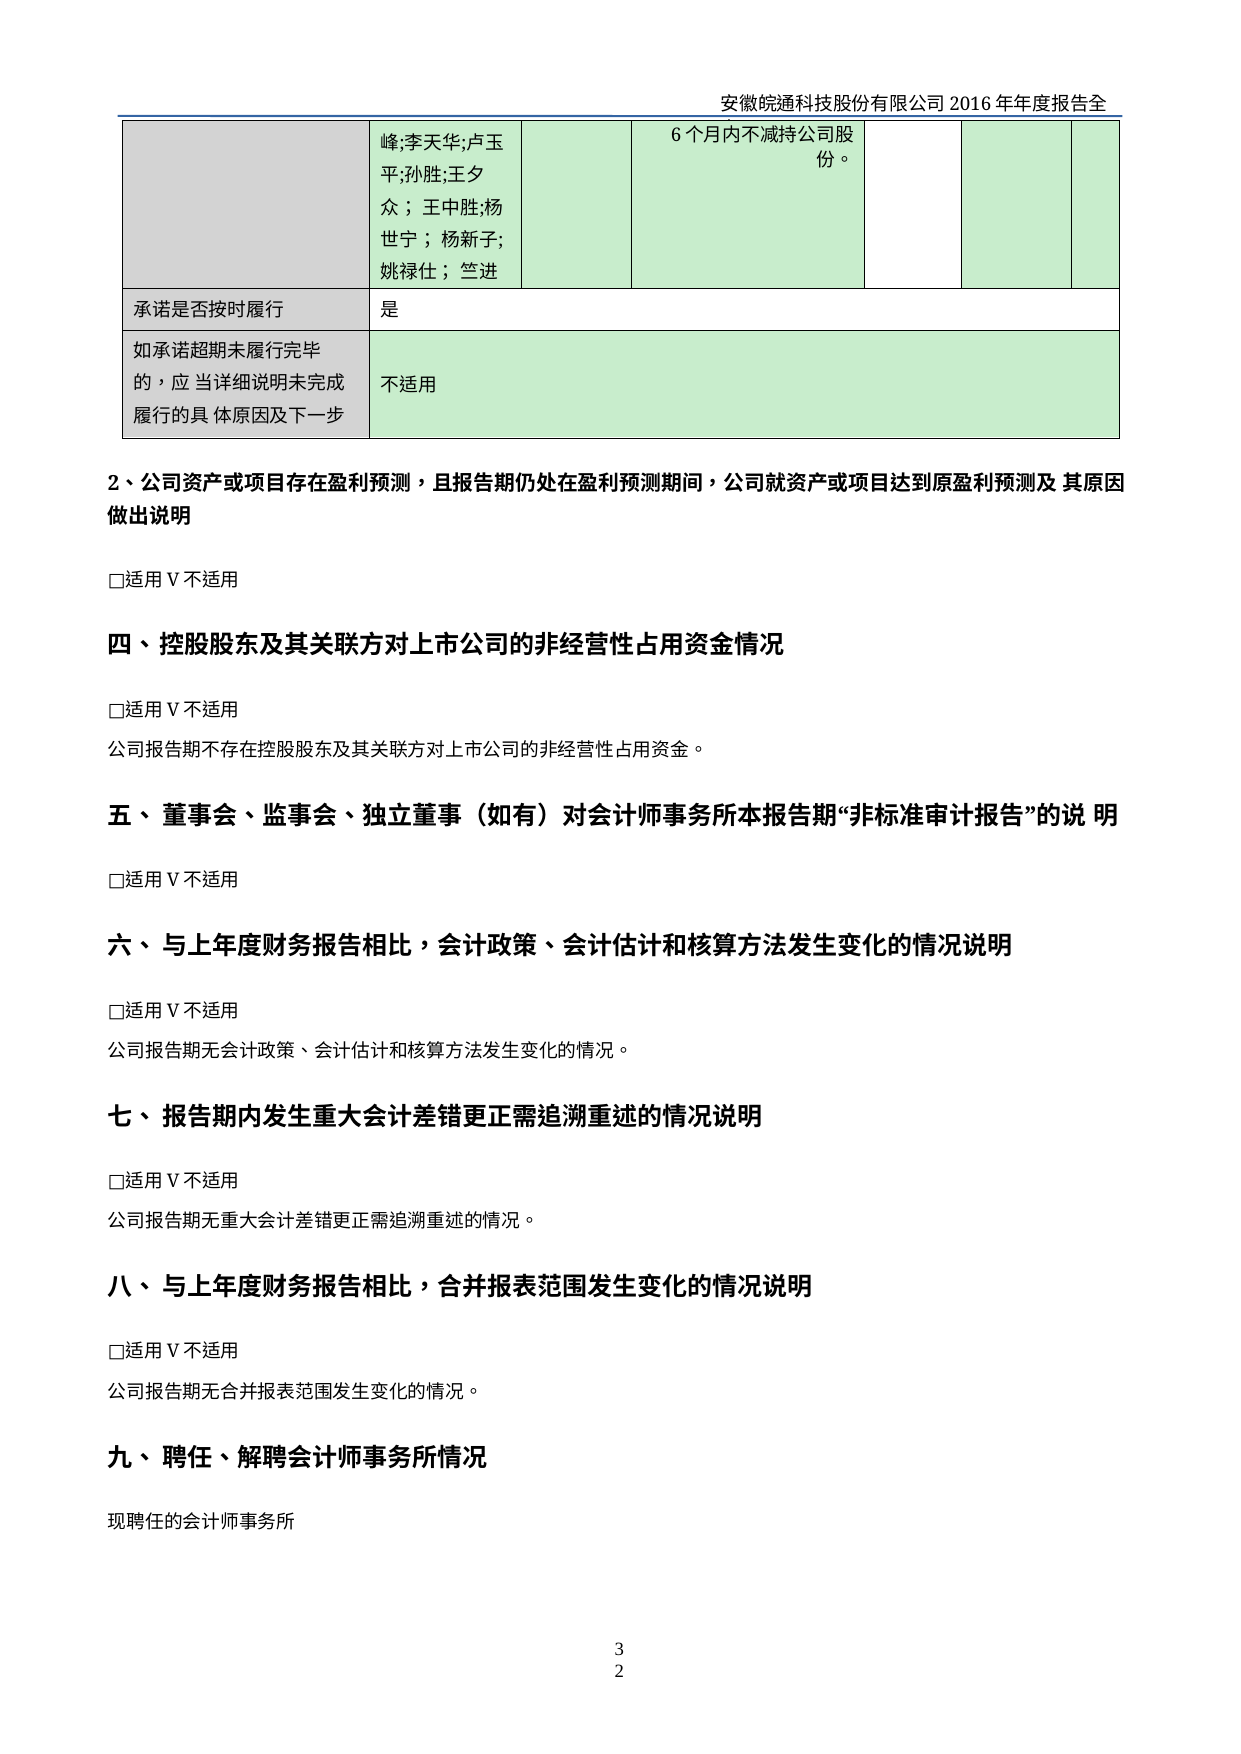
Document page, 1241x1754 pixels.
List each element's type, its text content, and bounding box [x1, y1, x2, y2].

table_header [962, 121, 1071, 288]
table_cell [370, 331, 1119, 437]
text 七、 报告期内发生重大会计差错更正需追溯重述的情况说明 [108, 1098, 1134, 1132]
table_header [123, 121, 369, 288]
text □适用V不适用 [108, 867, 1134, 892]
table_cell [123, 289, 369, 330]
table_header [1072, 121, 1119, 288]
text □适用V不适用 [108, 997, 1134, 1022]
text 八、 与上年度财务报告相比，合并报表范围发生变化的情况说明 [108, 1268, 1134, 1302]
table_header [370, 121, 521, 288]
text □适用V不适用 [108, 566, 1134, 591]
text □适用V不适用 [108, 696, 1134, 722]
text 五、 董事会、监事会、独立董事（如有）对会计师事务所本报告期“非标准审计报告”的说 明 [108, 797, 1134, 831]
text 现聘任的会计师事务所 [108, 1508, 1134, 1534]
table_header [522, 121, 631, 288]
text □适用V不适用 [108, 1167, 1134, 1193]
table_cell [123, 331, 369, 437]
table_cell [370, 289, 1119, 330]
text 公司报告期无会计政策、会计估计和核算方法发生变化的情况。 [108, 1037, 1134, 1063]
text 2、公司资产或项目存在盈利预测，且报告期仍处在盈利预测期间，公司就资产或项目达到原盈利预测及 其原因做出说明 [108, 463, 1134, 531]
text 公司报告期无重大会计差错更正需追溯重述的情况。 [108, 1207, 1134, 1233]
text 六、 与上年度财务报告相比，会计政策、会计估计和核算方法发生变化的情况说明 [108, 928, 1134, 962]
text 四、 控股股东及其关联方对上市公司的非经营性占用资金情况 [108, 627, 1134, 661]
text 公司报告期不存在控股股东及其关联方对上市公司的非经营性占用资金。 [108, 736, 1134, 762]
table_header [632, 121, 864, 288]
text 九、 聘任、解聘会计师事务所情况 [108, 1439, 1134, 1473]
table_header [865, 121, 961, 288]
text 公司报告期无合并报表范围发生变化的情况。 [108, 1378, 1134, 1403]
text □适用V不适用 [108, 1338, 1134, 1363]
